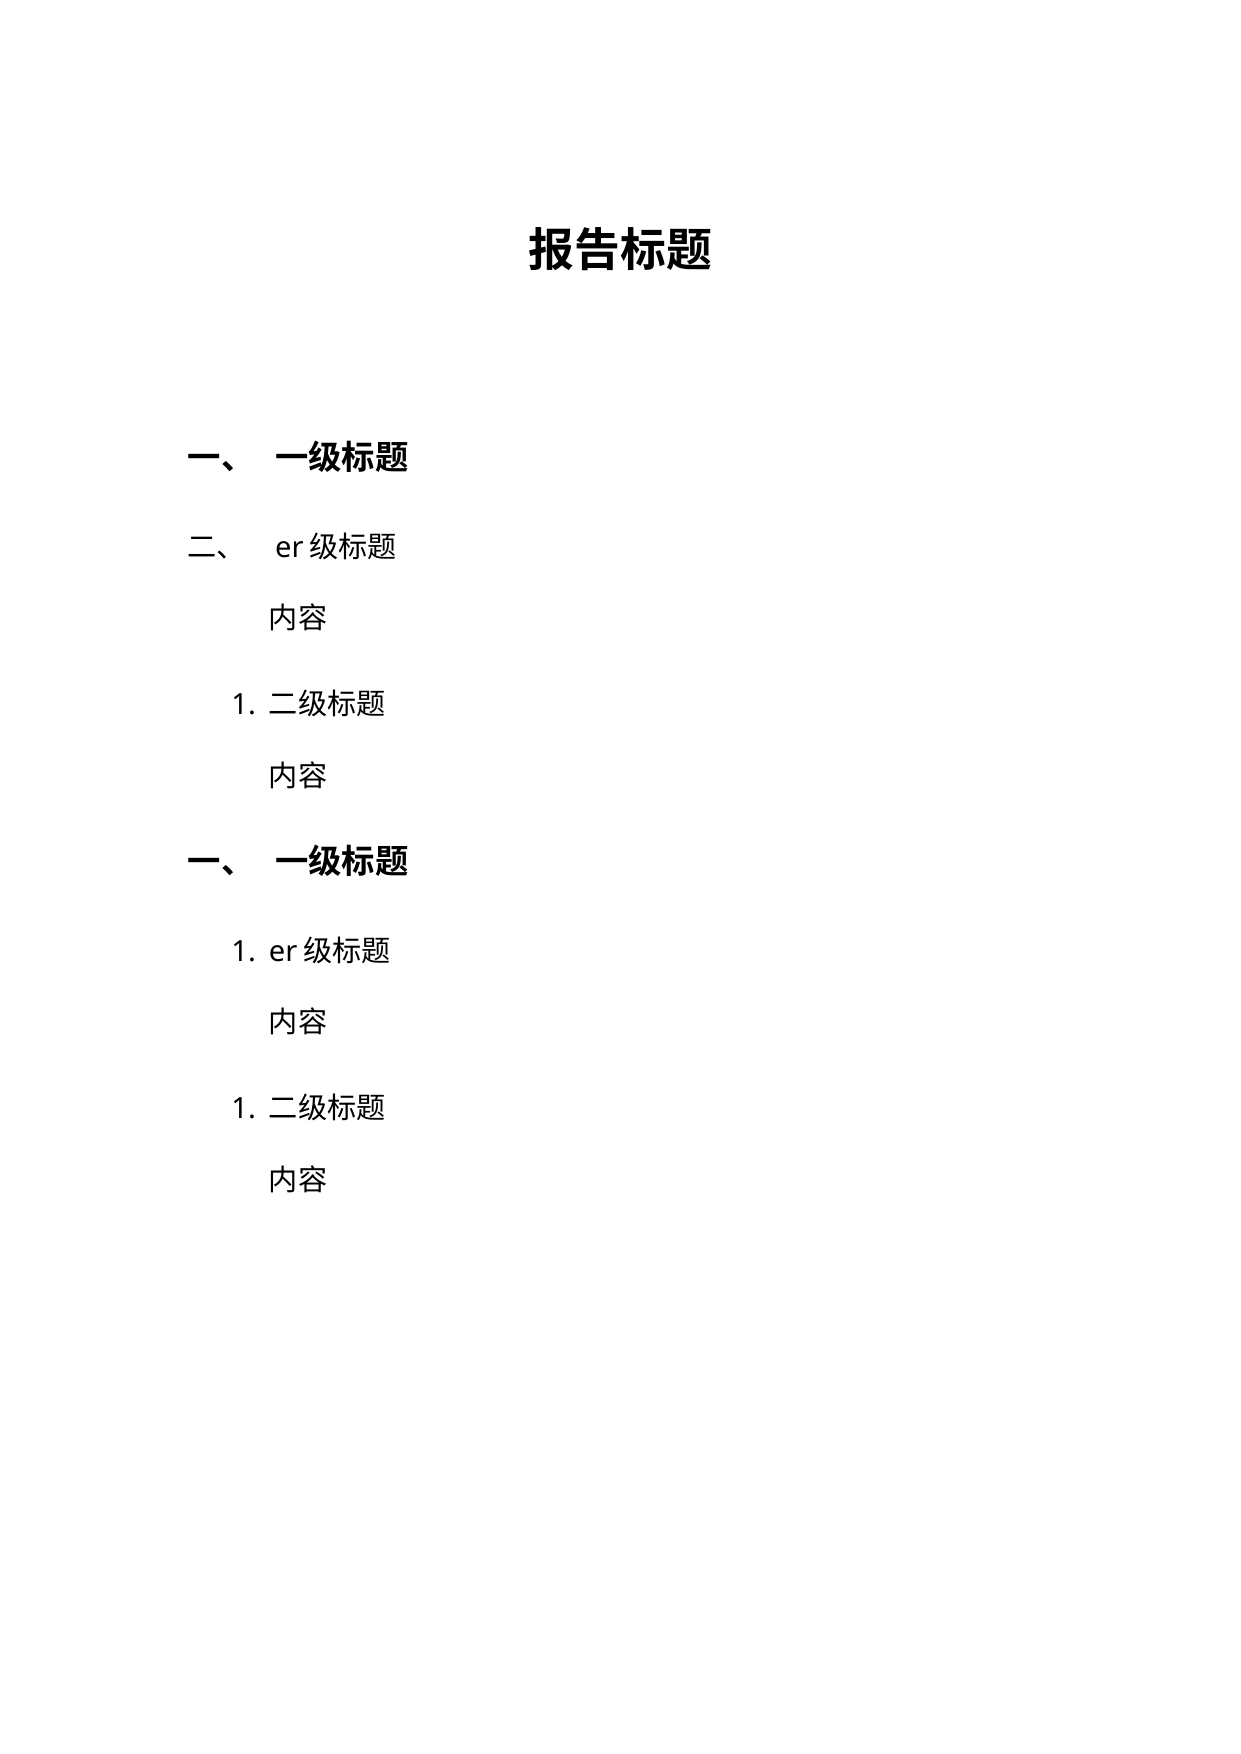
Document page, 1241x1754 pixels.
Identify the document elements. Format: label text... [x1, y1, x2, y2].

text 内容 [269, 987, 1053, 1052]
text 内容 [269, 741, 1053, 806]
list 一级标题 [187, 827, 1053, 892]
subtitle 报告标题 [187, 197, 1053, 295]
text 内容 [269, 1145, 1053, 1210]
text 内容 [269, 583, 1053, 648]
list 一级标题 [187, 423, 1053, 488]
list 二级标题 [231, 1073, 1053, 1138]
list er级标题 [187, 512, 1053, 577]
list er级标题 [231, 916, 1053, 981]
list 二级标题 [231, 669, 1053, 734]
